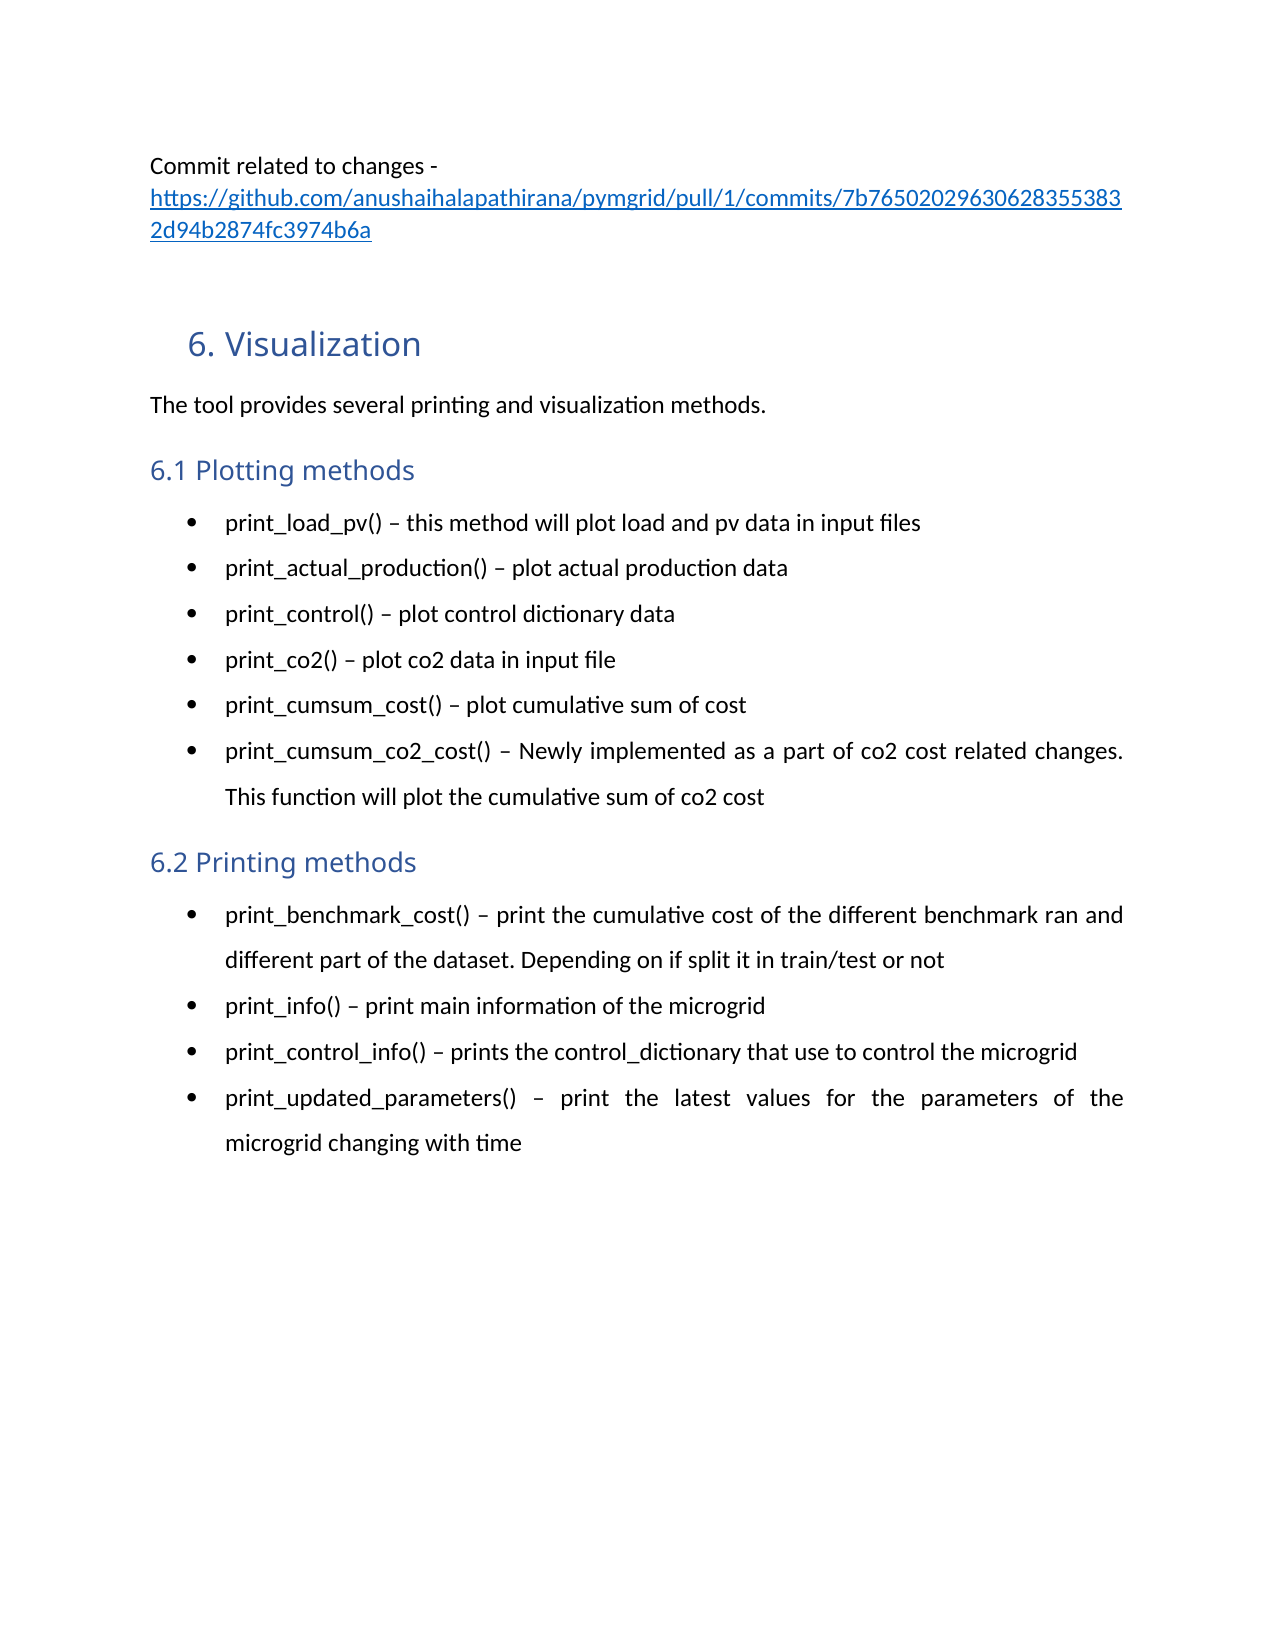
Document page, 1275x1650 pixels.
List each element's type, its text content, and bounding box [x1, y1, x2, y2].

list print_info() – print main information of the microgrid [187, 990, 1125, 1021]
subtitle Visualization [187, 321, 1125, 366]
list print_control_info() – prints the control_dictionary that use to control the microgrid [187, 1036, 1125, 1066]
list print_load_pv() – this method will plot load and pv data in input files [187, 507, 1125, 537]
text Commit related to changes - https://github.com/anushaihalapathirana/pymgrid/pull/1/commits/7b765020296306283553832d94b2874fc3974b6a [150, 150, 1125, 245]
list print_cumsum_cost() – plot cumulative sum of cost [187, 689, 1125, 720]
subtitle 6.1 Plotting methods [150, 451, 1125, 488]
text The tool provides several printing and visualization methods. [150, 389, 1125, 419]
list print_updated_parameters() – print the latest values for the parameters of the microgrid changing with time [187, 1082, 1125, 1158]
list print_co2() – plot co2 data in input file [187, 644, 1125, 674]
list print_control() – plot control dictionary data [187, 598, 1125, 629]
list print_cumsum_co2_cost() – Newly implemented as a part of co2 cost related changes. This function will plot the cumulative sum of co2 cost [187, 735, 1125, 812]
list print_actual_production() – plot actual production data [187, 552, 1125, 583]
list print_benchmark_cost() – print the cumulative cost of the different benchmark ran and different part of the dataset. Depending on if split it in train/test or not [187, 899, 1125, 975]
subtitle 6.2 Printing methods [150, 843, 1125, 880]
